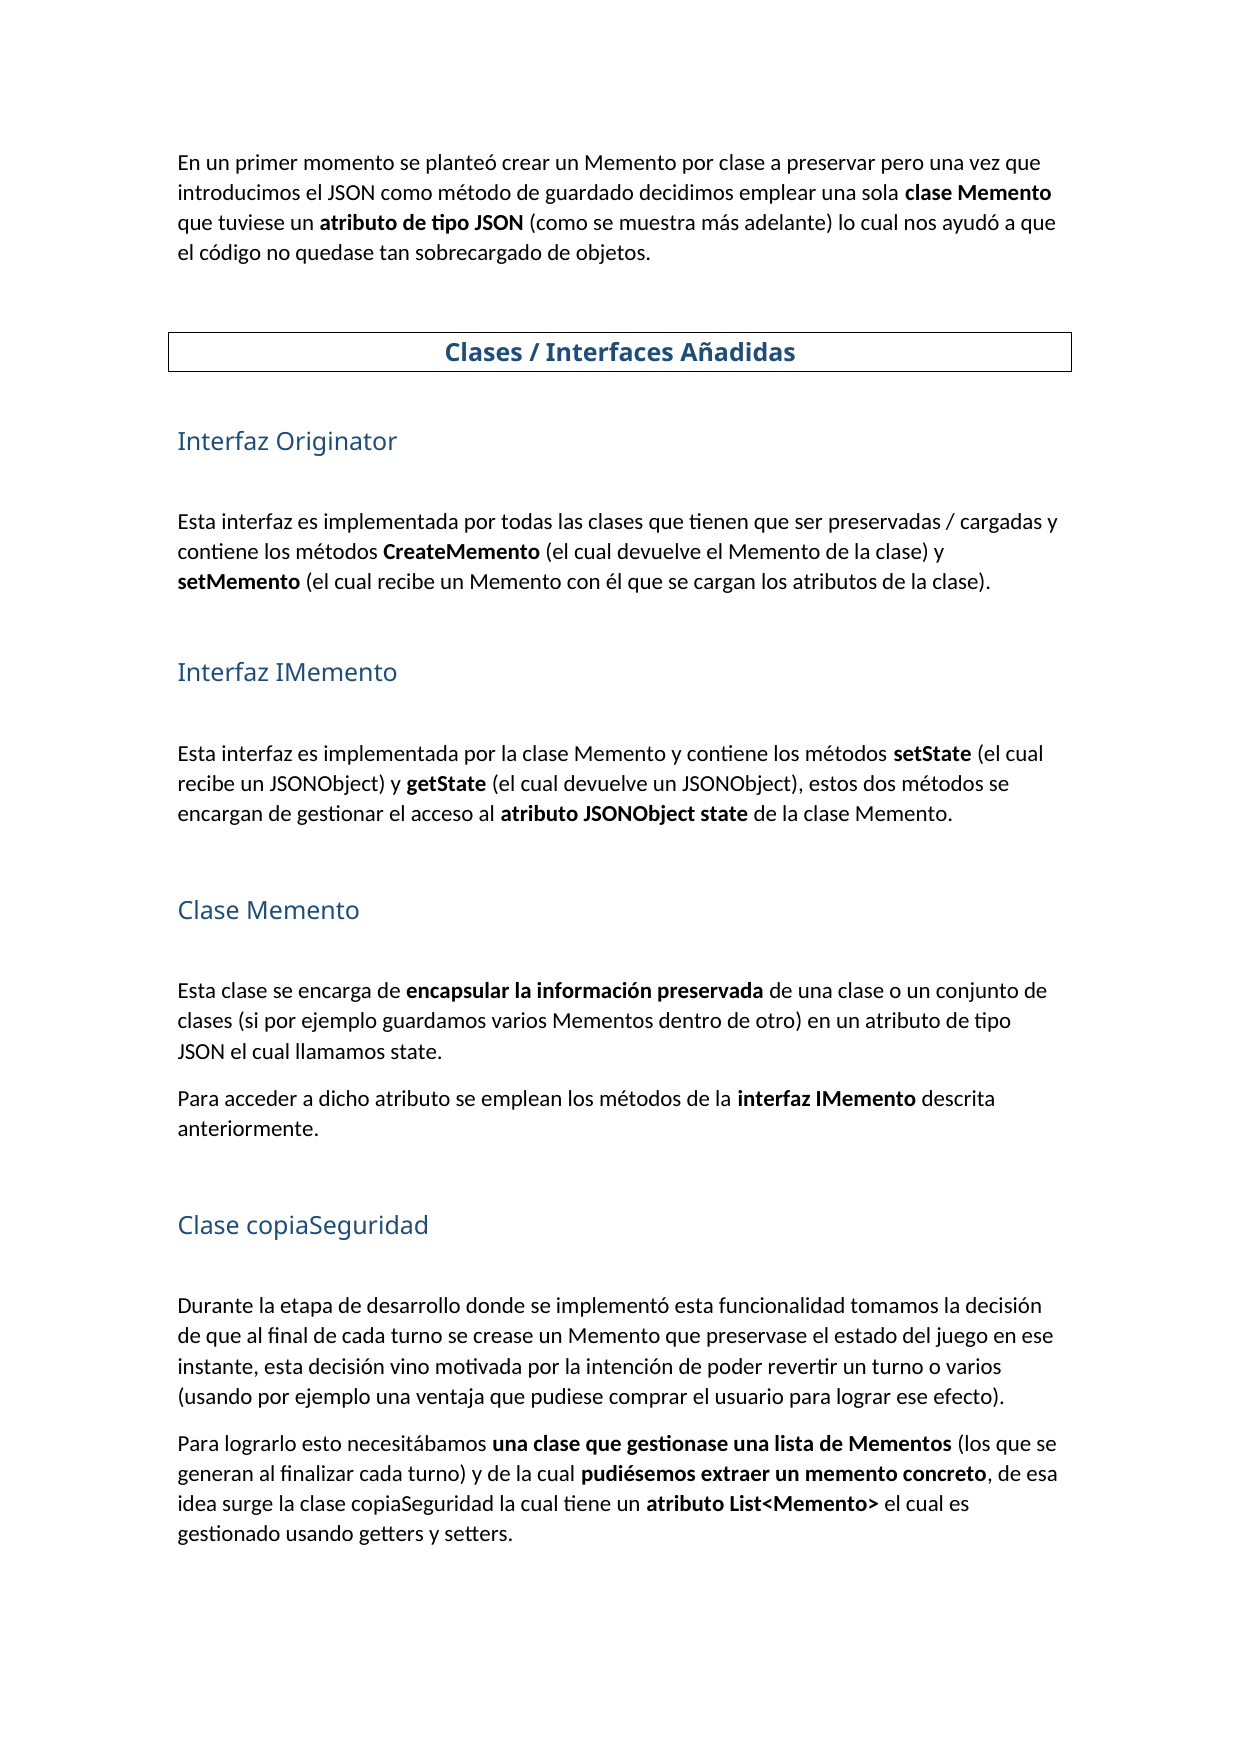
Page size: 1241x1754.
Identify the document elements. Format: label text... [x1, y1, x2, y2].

subtitle Clase Memento [177, 893, 1063, 927]
text Para acceder a dicho atributo se emplean los métodos de la interfaz IMemento descrita anteriormente. [177, 1084, 1063, 1142]
text Esta interfaz es implementada por todas las clases que tienen que ser preservadas / cargadas y contiene los métodos CreateMemento (el cual devuelve el Memento de la clase) y setMemento (el cual recibe un Memento con él que se cargan los atributos de la clase). [177, 507, 1063, 595]
subtitle Interfaz IMemento [177, 655, 1063, 689]
text Para lograrlo esto necesitábamos una clase que gestionase una lista de Mementos (los que se generan al finalizar cada turno) y de la cual pudiésemos extraer un memento concreto, de esa idea surge la clase copiaSeguridad la cual tiene un atributo List<Memento> el cual es gestionado usando getters y setters. [177, 1429, 1063, 1547]
text En un primer momento se planteó crear un Memento por clase a preservar pero una vez que introducimos el JSON como método de guardado decidimos emplear una sola clase Memento que tuviese un atributo de tipo JSON (como se muestra más adelante) lo cual nos ayudó a que el código no quedase tan sobrecargado de objetos. [177, 148, 1063, 266]
text Esta interfaz es implementada por la clase Memento y contiene los métodos setState (el cual recibe un JSONObject) y getState (el cual devuelve un JSONObject), estos dos métodos se encargan de gestionar el acceso al atributo JSONObject state de la clase Memento. [177, 739, 1063, 827]
text Esta clase se encarga de encapsular la información preservada de una clase o un conjunto de clases (si por ejemplo guardamos varios Mementos dentro de otro) en un atributo de tipo JSON el cual llamamos state. [177, 976, 1063, 1065]
subtitle Clase copiaSeguridad [177, 1208, 1063, 1242]
subtitle Clases / Interfaces Añadidas [169, 333, 1071, 371]
text Durante la etapa de desarrollo donde se implementó esta funcionalidad tomamos la decisión de que al final de cada turno se crease un Memento que preservase el estado del juego en ese instante, esta decisión vino motivada por la intención de poder revertir un turno o varios (usando por ejemplo una ventaja que pudiese comprar el usuario para lograr ese efecto). [177, 1291, 1063, 1410]
subtitle Interfaz Originator [177, 423, 1063, 457]
